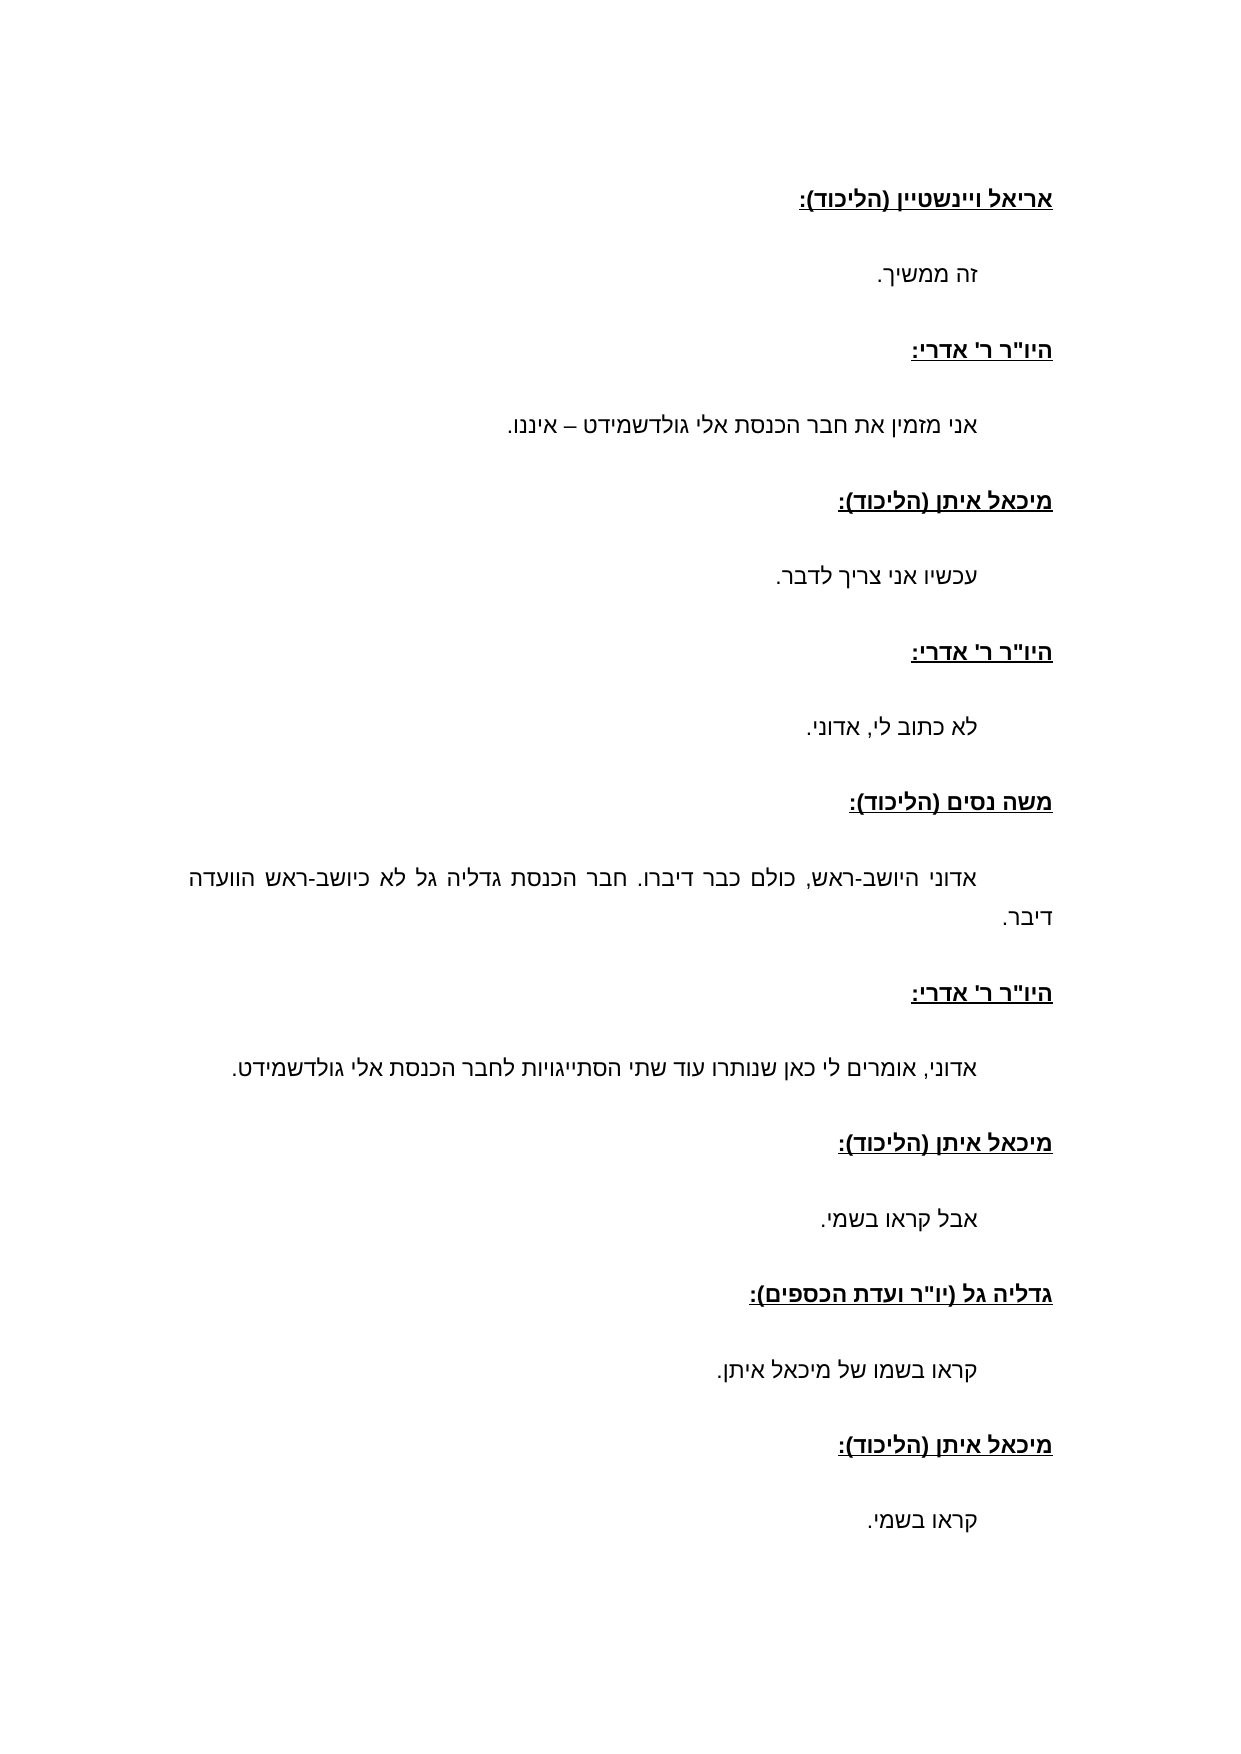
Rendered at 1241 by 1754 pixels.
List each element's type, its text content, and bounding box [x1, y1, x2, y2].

text זה ממשיך. [187, 261, 1053, 288]
text היו"ר ר' אדרי: [187, 979, 1053, 1006]
text מיכאל איתן (הליכוד): [187, 1432, 1053, 1458]
text אדוני היושב-ראש, כולם כבר דיברו. חבר הכנסת גדליה גל לא כיושב-ראש הוועדה דיבר. [187, 865, 1053, 931]
text מיכאל איתן (הליכוד): [187, 1130, 1053, 1157]
text אני מזמין את חבר הכנסת אלי גולדשמידט – איננו. [187, 412, 1053, 438]
text קראו בשמי. [187, 1507, 1053, 1534]
text עכשיו אני צריך לדבר. [187, 563, 1053, 589]
text גדליה גל (יו"ר ועדת הכספים): [187, 1281, 1053, 1308]
text אבל קראו בשמי. [187, 1206, 1053, 1232]
text היו"ר ר' אדרי: [187, 638, 1053, 665]
text קראו בשמו של מיכאל איתן. [187, 1357, 1053, 1383]
text אריאל ויינשטיין (הליכוד): [187, 186, 1053, 212]
text מיכאל איתן (הליכוד): [187, 488, 1053, 514]
text לא כתוב לי, אדוני. [187, 714, 1053, 740]
text אדוני, אומרים לי כאן שנותרו עוד שתי הסתייגויות לחבר הכנסת אלי גולדשמידט. [187, 1055, 1053, 1081]
text משה נסים (הליכוד): [187, 789, 1053, 816]
text היו"ר ר' אדרי: [187, 337, 1053, 363]
